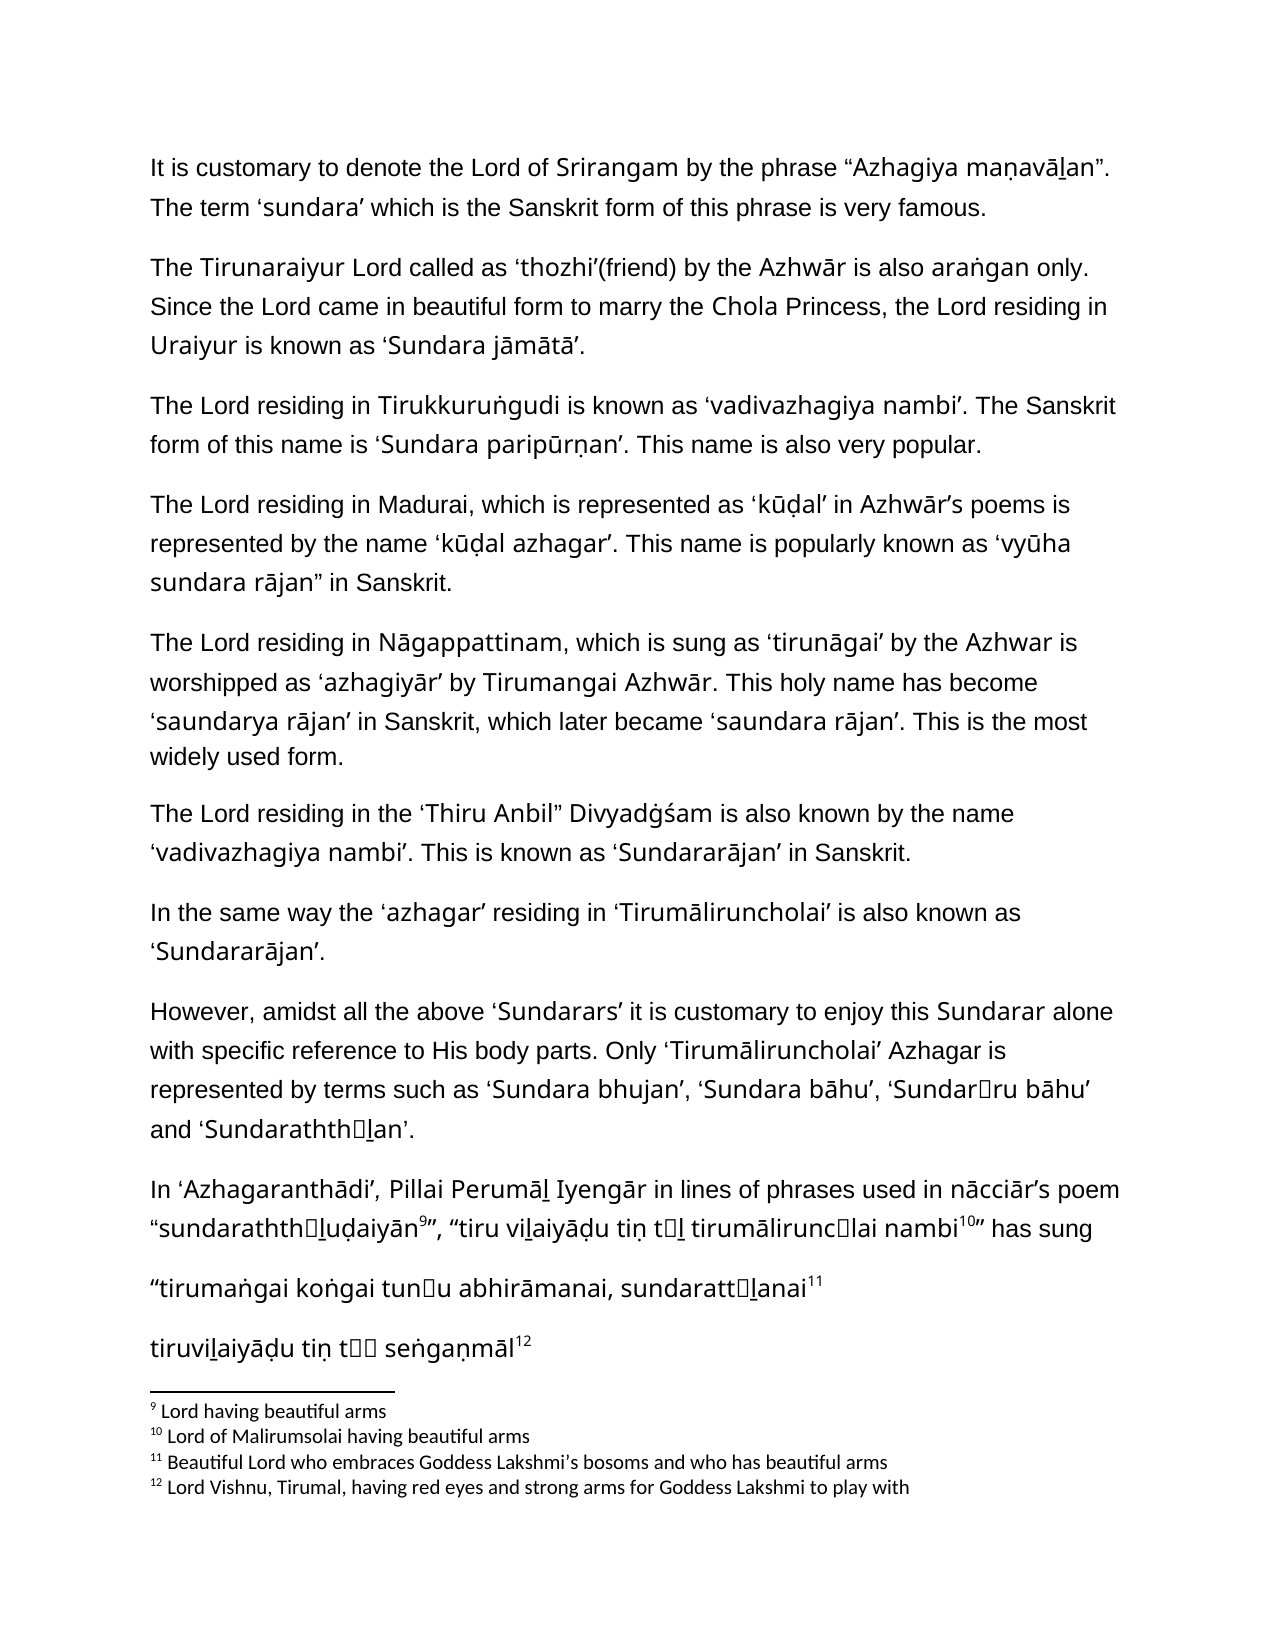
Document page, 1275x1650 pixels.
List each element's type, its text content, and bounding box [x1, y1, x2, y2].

text The Tirunaraiyur Lord called as ‘thozhi’(friend) by the Azhwār is also araṅgan only. Since the Lord came in beautiful form to marry the Chola Princess, the Lord residing in Uraiyur is known as ‘Sundara jāmātā’. [150, 249, 1125, 362]
text The Lord residing in the ‘Thiru Anbil” Divyadġśam is also known by the name ‘vadivazhagiya nambi’. This is known as ‘Sundararājan’ in Sanskrit. [150, 796, 1125, 869]
text The Lord residing in Tirukkuruṅgudi is known as ‘vadivazhagiya nambi’. The Sanskrit form of this name is ‘Sundara paripūrṇan’. This name is also very popular. [150, 387, 1125, 461]
text The Lord residing in Nāgappattinam, which is sung as ‘tirunāgai’ by the Azhwar is worshipped as ‘azhagiyār’ by Tirumangai Azhwār. This holy name has become ‘saundarya rājan’ in Sanskrit, which later became ‘saundara rājan’. This is the most widely used form. [150, 625, 1125, 770]
text However, amidst all the above ‘Sundarars’ it is customary to enjoy this Sundarar alone with specific reference to His body parts. Only ‘Tirumāliruncholai’ Azhagar is represented by terms such as ‘Sundara bhujan’, ‘Sundara bāhu’, ‘Sundarru bāhu’ and ‘Sundaraththḻan’. [150, 994, 1125, 1145]
text In the same way the ‘azhagar’ residing in ‘Tirumāliruncholai’ is also known as ‘Sundararājan’. [150, 895, 1125, 968]
text tiruviḻaiyāḍu tiṇ t seṅgaṇmāl [150, 1331, 1125, 1364]
text The Lord residing in Madurai, which is represented as ‘kūḍal’ in Azhwār’s poems is represented by the name ‘kūḍal azhagar’. This name is popularly known as ‘vyūha sundara rājan” in Sanskrit. [150, 487, 1125, 599]
text In ‘Azhagaranthādi’, Pillai Perumāḻ Iyengār in lines of phrases used in nācciār’s poem “sundaraththḻuḍaiyān”, “tiru viḻaiyāḍu tiṇ tḻ tirumālirunclai nambi” has sung [150, 1171, 1125, 1244]
text “tirumaṅgai koṅgai tunu abhirāmanai, sundarattḻanai [150, 1271, 1125, 1304]
text It is customary to denote the Lord of Srirangam by the phrase “Azhagiya maṇavāḻan”. The term ‘sundara’ which is the Sanskrit form of this phrase is very famous. [150, 150, 1125, 223]
